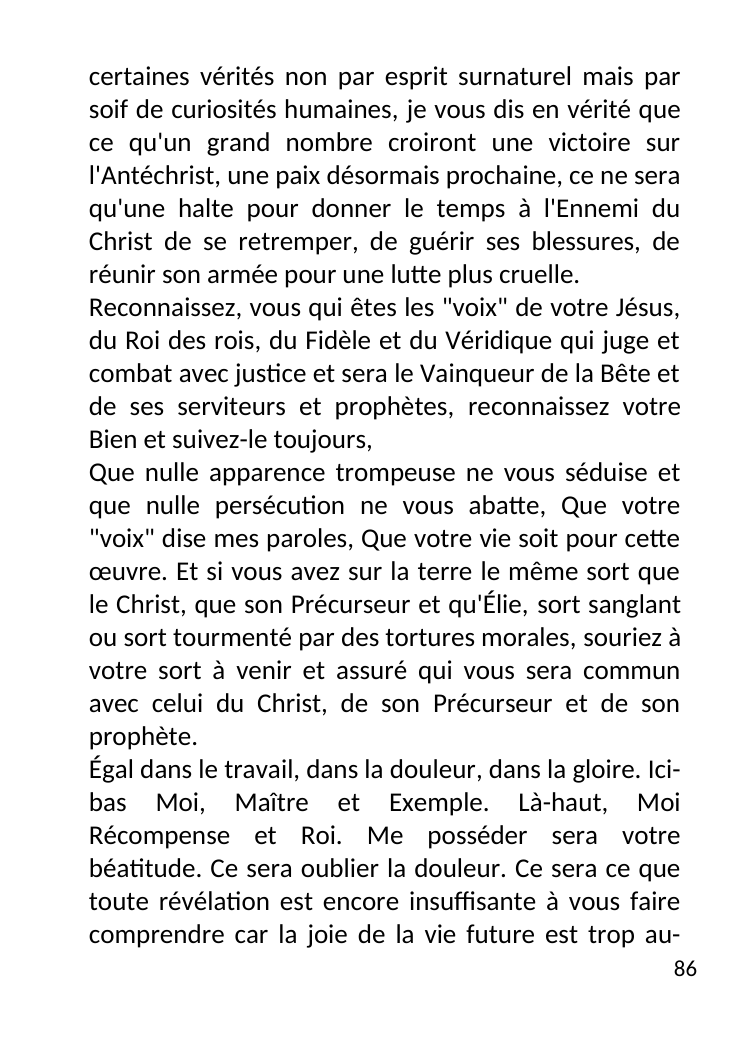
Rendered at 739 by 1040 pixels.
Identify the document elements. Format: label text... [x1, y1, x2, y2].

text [89, 59, 681, 290]
text Que nulle apparence trompeuse ne vous séduise et que nulle persécution ne vous abatte, Que votre "voix" dise mes paroles, Que votre vie soit pour cette œuvre. Et si vous avez sur la terre le même sort que le Christ, que son Précurseur et qu'Élie, sort sanglant ou sort tourmenté par des tortures morales, souriez à votre sort à venir et assuré qui vous sera commun avec celui du Christ, de son Précurseur et de son prophète. [89, 455, 681, 752]
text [89, 752, 681, 951]
text Reconnaissez, vous qui êtes les "voix" de votre Jésus, du Roi des rois, du Fidèle et du Véridique qui juge et combat avec justice et sera le Vainqueur de la Bête et de ses serviteurs et prophètes, reconnaissez votre Bien et suivez-le toujours, [89, 290, 681, 455]
